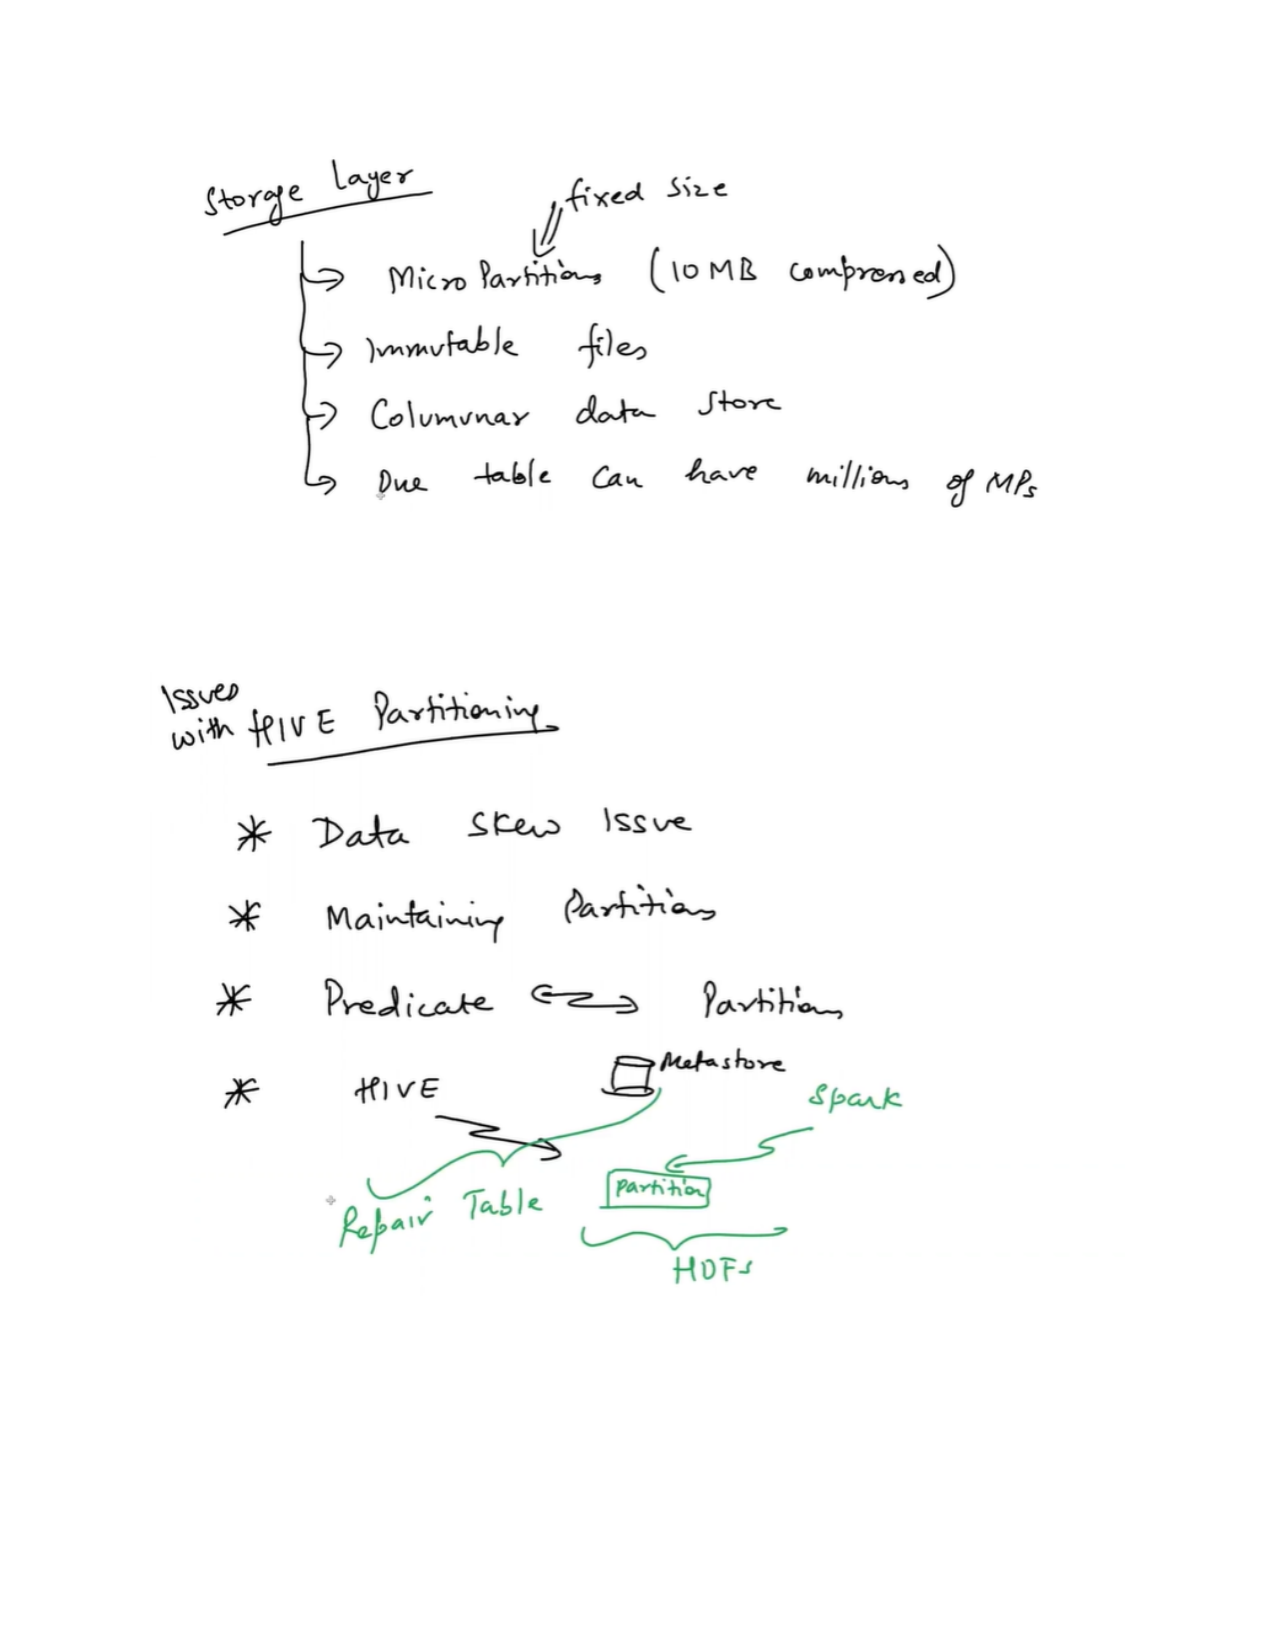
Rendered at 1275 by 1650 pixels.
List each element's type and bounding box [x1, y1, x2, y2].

picture [150, 150, 1125, 607]
picture [150, 672, 1125, 1296]
